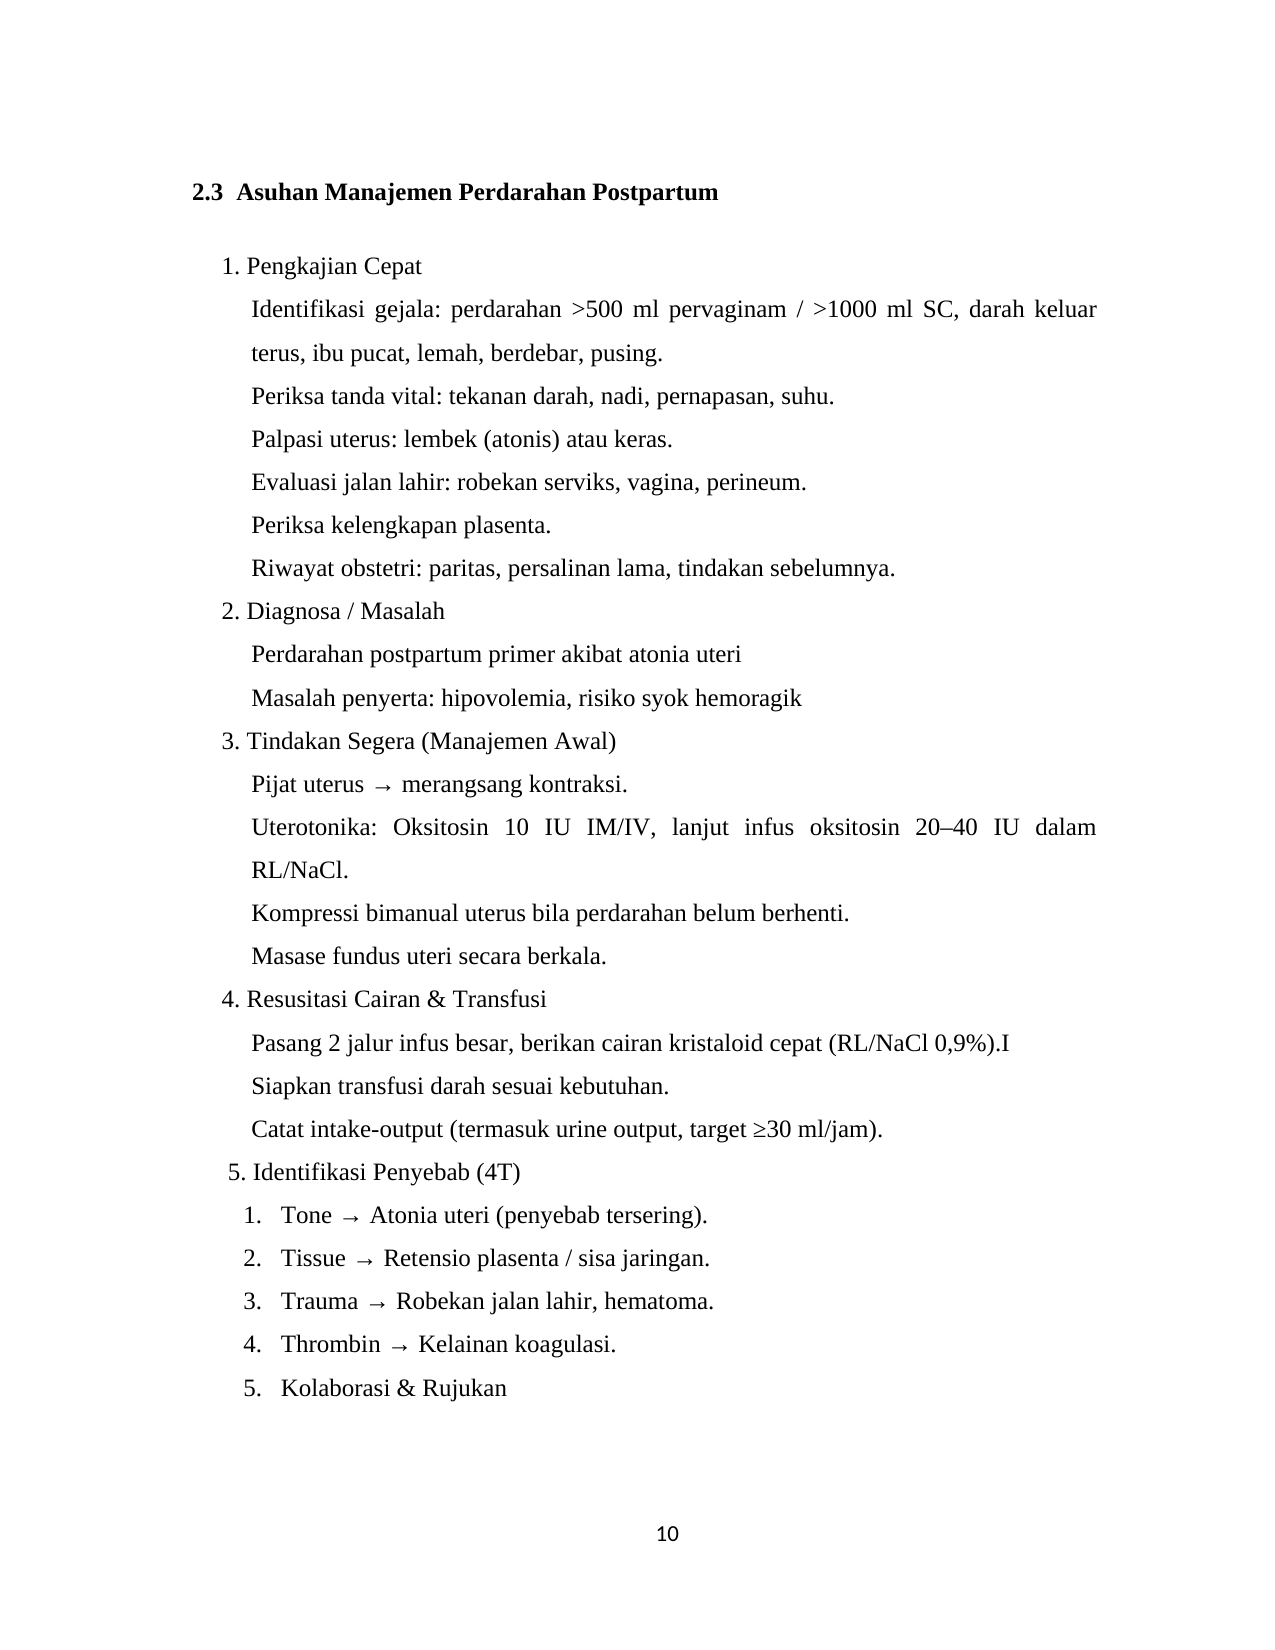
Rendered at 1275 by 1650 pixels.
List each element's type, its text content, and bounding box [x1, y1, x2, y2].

list Riwayat obstetri: paritas, persalinan lama, tindakan sebelumnya. [251, 553, 1098, 582]
list Siapkan transfusi darah sesuai kebutuhan. [251, 1071, 1098, 1099]
list Pijat uterus → merangsang kontraksi. [251, 769, 1098, 798]
list Uterotonika: Oksitosin 10 IU IM/IV, lanjut infus oksitosin 20–40 IU dalam RL/NaCl. [251, 812, 1098, 884]
list Masalah penyerta: hipovolemia, risiko syok hemoragik [251, 683, 1098, 711]
list 5. Identifikasi Penyebab (4T) [221, 1157, 1098, 1186]
list Trauma → Robekan jalan lahir, hematoma. [243, 1286, 1098, 1315]
list Evaluasi jalan lahir: robekan serviks, vagina, perineum. [251, 467, 1098, 496]
list 1. Pengkajian Cepat [221, 251, 1098, 280]
list Palpasi uterus: lembek (atonis) atau keras. [251, 424, 1098, 453]
list Tissue → Retensio plasenta / sisa jaringan. [243, 1243, 1098, 1272]
list Identifikasi gejala: perdarahan >500 ml pervaginam / >1000 ml SC, darah keluar terus, ibu pucat, lemah, berdebar, pusing. [251, 294, 1098, 366]
list 3. Tindakan Segera (Manajemen Awal) [221, 726, 1098, 754]
list Pasang 2 jalur infus besar, berikan cairan kristaloid cepat (RL/NaCl 0,9%).I [251, 1028, 1098, 1056]
list Tone → Atonia uteri (penyebab tersering). [243, 1200, 1098, 1229]
list Thrombin → Kelainan koagulasi. [243, 1329, 1098, 1358]
list Perdarahan postpartum primer akibat atonia uteri [251, 639, 1098, 668]
list Periksa tanda vital: tekanan darah, nadi, pernapasan, suhu. [251, 381, 1098, 409]
list Kompressi bimanual uterus bila perdarahan belum berhenti. [251, 898, 1098, 927]
list Catat intake-output (termasuk urine output, target ≥30 ml/jam). [251, 1114, 1098, 1143]
list Kolaborasi & Rujukan [243, 1373, 1098, 1401]
list 2. Diagnosa / Masalah [221, 596, 1098, 625]
list Periksa kelengkapan plasenta. [251, 510, 1098, 539]
subtitle Asuhan Manajemen Perdarahan Postpartum [192, 177, 1098, 206]
list 4. Resusitasi Cairan & Transfusi [221, 984, 1098, 1013]
list Masase fundus uteri secara berkala. [251, 941, 1098, 970]
